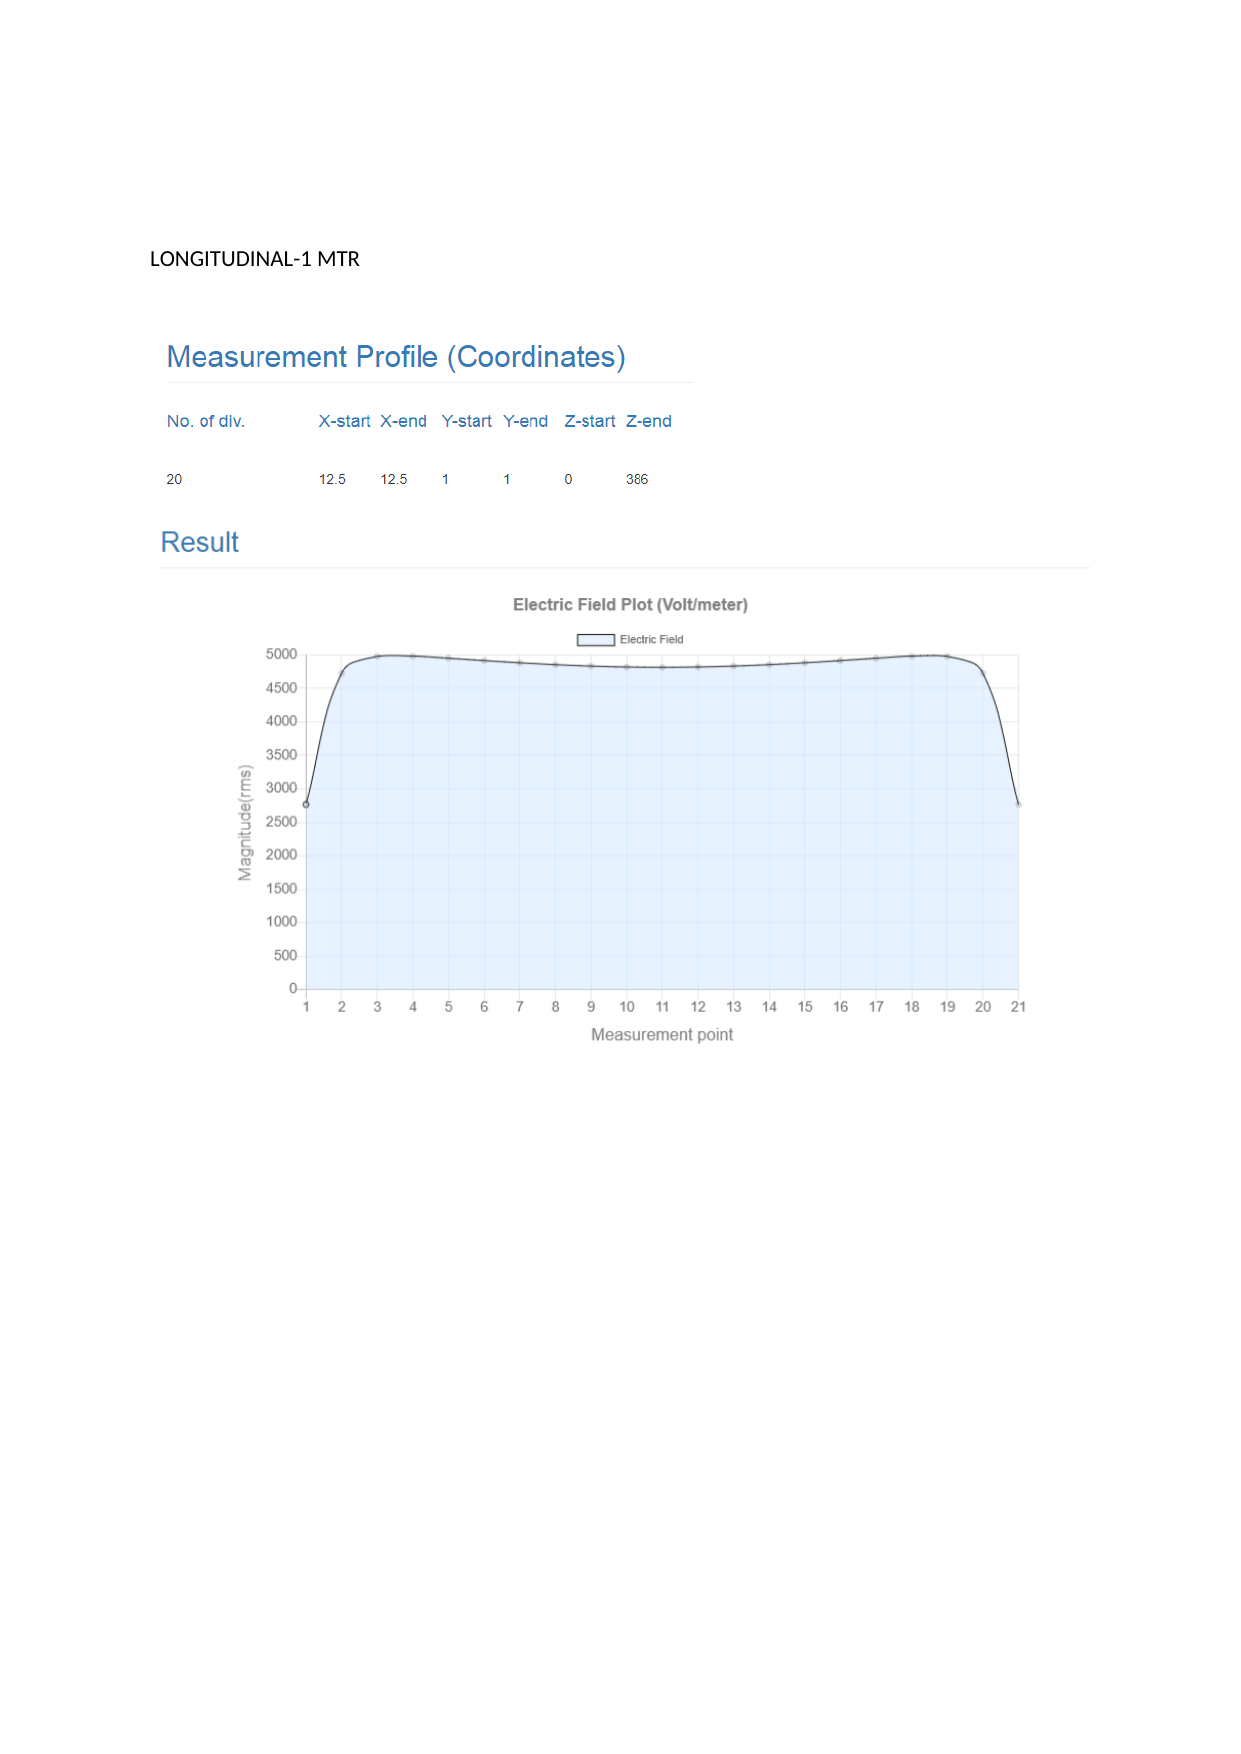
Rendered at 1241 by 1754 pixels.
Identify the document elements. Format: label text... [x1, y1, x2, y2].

picture [150, 517, 1091, 1063]
picture [150, 337, 694, 499]
text LONGITUDINAL-1 MTR [150, 244, 1090, 272]
